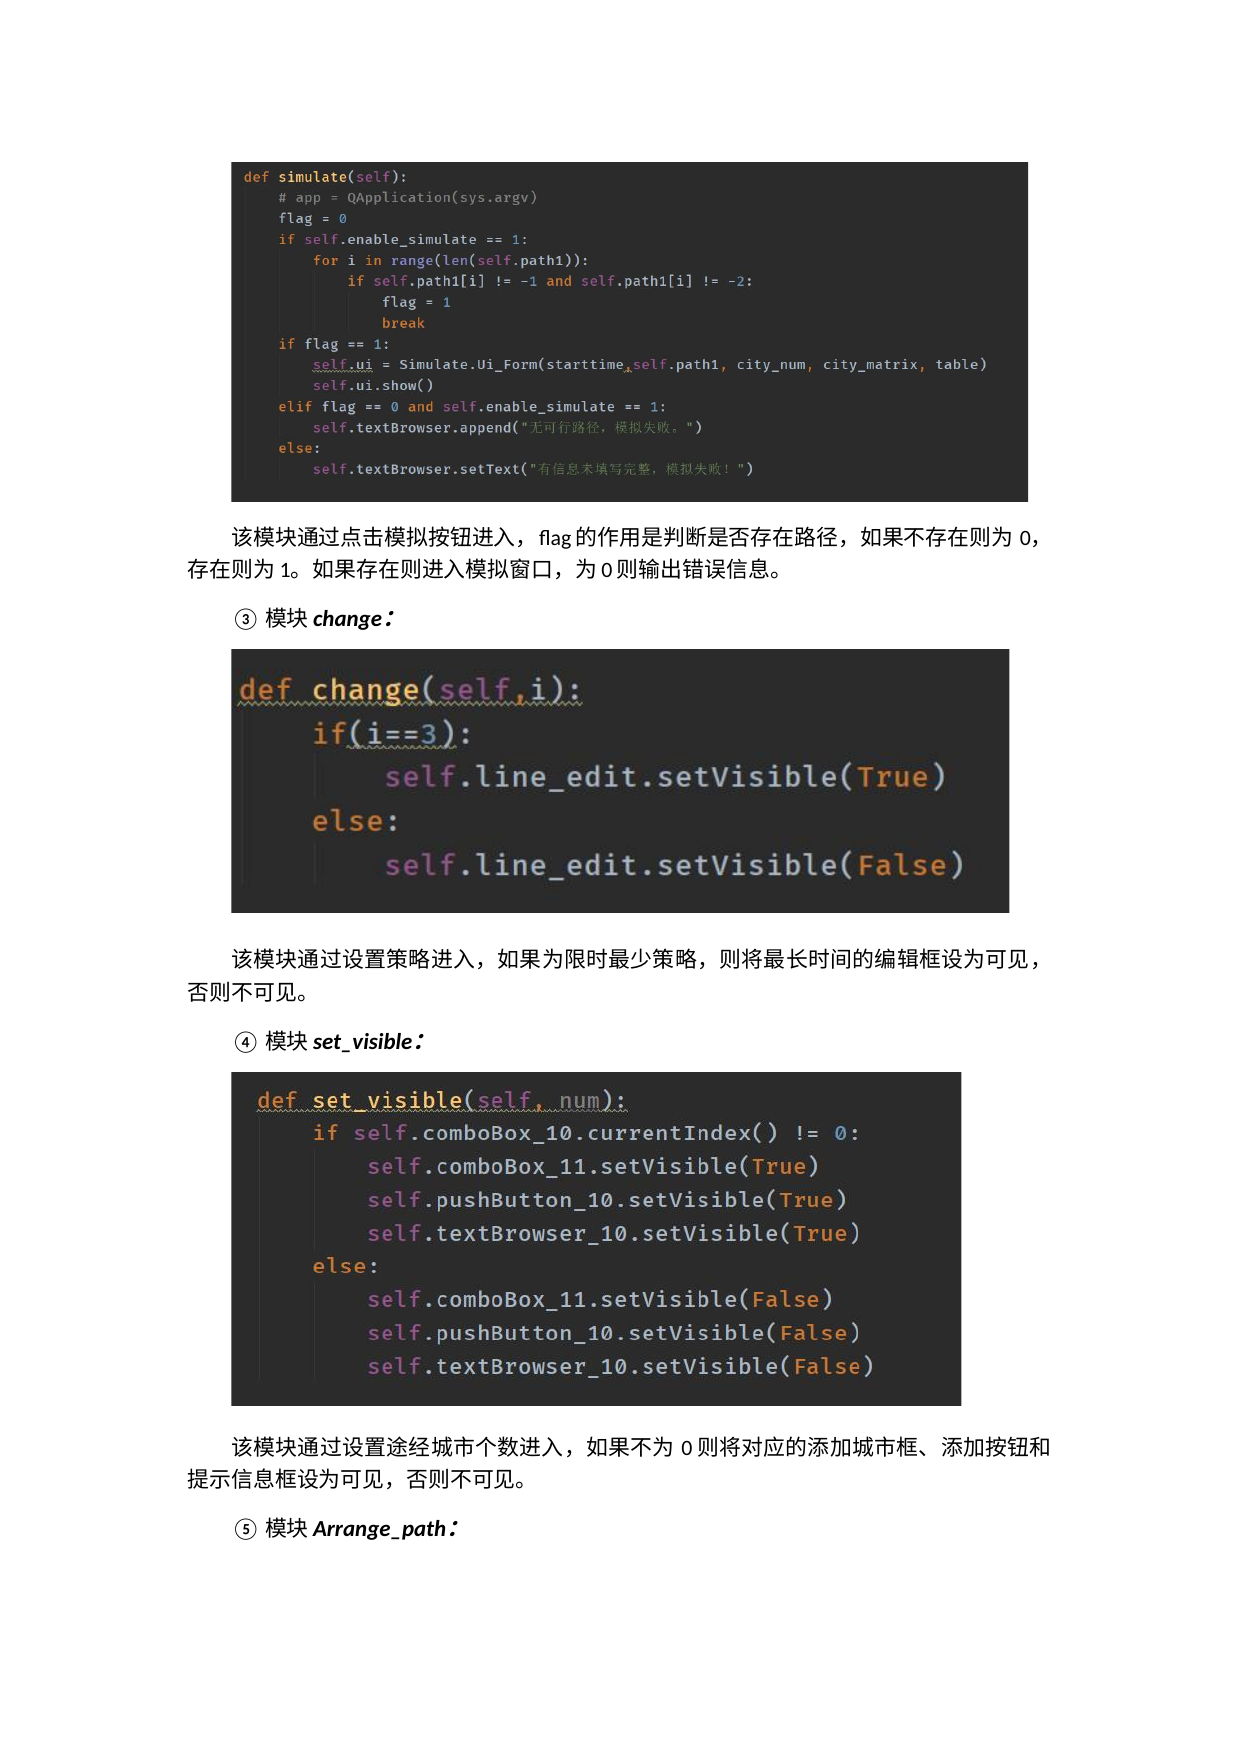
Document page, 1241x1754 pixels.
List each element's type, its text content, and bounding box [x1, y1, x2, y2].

picture [231, 1072, 962, 1406]
text 该模块通过设置策略进入，如果为限时最少策略，则将最长时间的编辑框设为可见，否则不可见。 [187, 942, 1053, 1007]
text ③模块change： [187, 584, 1053, 649]
text ⑤模块Arrange_path： [187, 1494, 1053, 1559]
text 该模块通过点击模拟按钮进入，flag的作用是判断是否存在路径，如果不存在则为0，存在则为1。如果存在则进入模拟窗口，为0则输出错误信息。 [187, 519, 1053, 584]
text 该模块通过设置途经城市个数进入，如果不为0则将对应的添加城市框、添加按钮和提示信息框设为可见，否则不可见。 [187, 1429, 1053, 1494]
picture [231, 162, 1029, 502]
text ④模块set_visible： [187, 1007, 1053, 1072]
picture [231, 649, 1010, 913]
